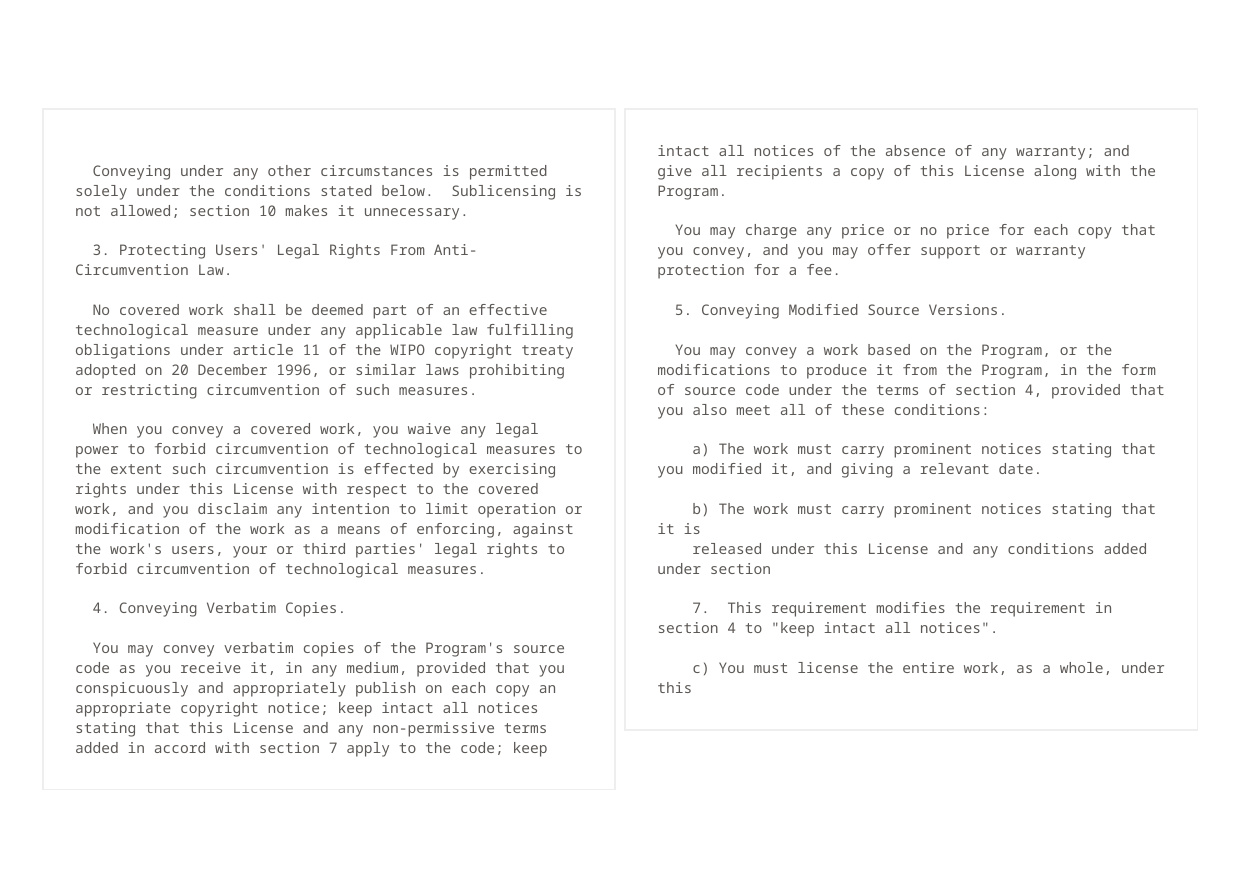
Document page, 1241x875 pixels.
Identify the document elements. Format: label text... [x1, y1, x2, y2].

text 7. This requirement modifies the requirement in section 4 to "keep intact all notices". [657, 598, 1165, 625]
text released under this License and any conditions added under section [657, 538, 1165, 578]
text When you convey a covered work, you waive any legal power to forbid circumvention of technological measures to the extent such circumvention is effected by exercising rights under this License with respect to the covered work, and you disclaim any intention to limit operation or modification of the work as a means of enforcing, against the work's users, your or third parties' legal rights to forbid circumvention of technological measures. [75, 419, 583, 578]
text You may charge any price or no price for each copy that you convey, and you may offer support or warranty protection for a fee. [657, 220, 1165, 280]
text 3. Protecting Users' Legal Rights From Anti-Circumvention Law. [75, 240, 583, 280]
text 5. Conveying Modified Source Versions. [657, 300, 1165, 320]
text No covered work shall be deemed part of an effective technological measure under any applicable law fulfilling obligations under article 11 of the WIPO copyright treaty adopted on 20 December 1996, or similar laws prohibiting or restricting circumvention of such measures. [75, 300, 583, 399]
text You may convey verbatim copies of the Program's source code as you receive it, in any medium, provided that you conspicuously and appropriately publish on each copy an appropriate copyright notice; keep intact all notices stating that this License and any non-permissive terms added in accord with section 7 apply to the code; keep intact all notices of the absence of any warranty; and give all recipients a copy of this License along with the Program. [44, 605, 614, 789]
text b) The work must carry prominent notices stating that it is [657, 499, 1165, 538]
text Conveying under any other circumstances is permitted solely under the conditions stated below. Sublicensing is not allowed; section 10 makes it unnecessary. [75, 161, 583, 220]
text a) The work must carry prominent notices stating that you modified it, and giving a relevant date. [657, 439, 1165, 479]
text You may convey verbatim copies of the Program's source code as you receive it, in any medium, provided that you conspicuously and appropriately publish on each copy an appropriate copyright notice; keep intact all notices stating that this License and any non-permissive terms added in accord with section 7 apply to the code; keep intact all notices of the absence of any warranty; and give all recipients a copy of this License along with the Program. [626, 110, 1197, 200]
text You may convey a work based on the Program, or the modifications to produce it from the Program, in the form of source code under the terms of section 4, provided that you also meet all of these conditions: [657, 339, 1165, 419]
text c) You must license the entire work, as a whole, under this [626, 625, 1197, 729]
